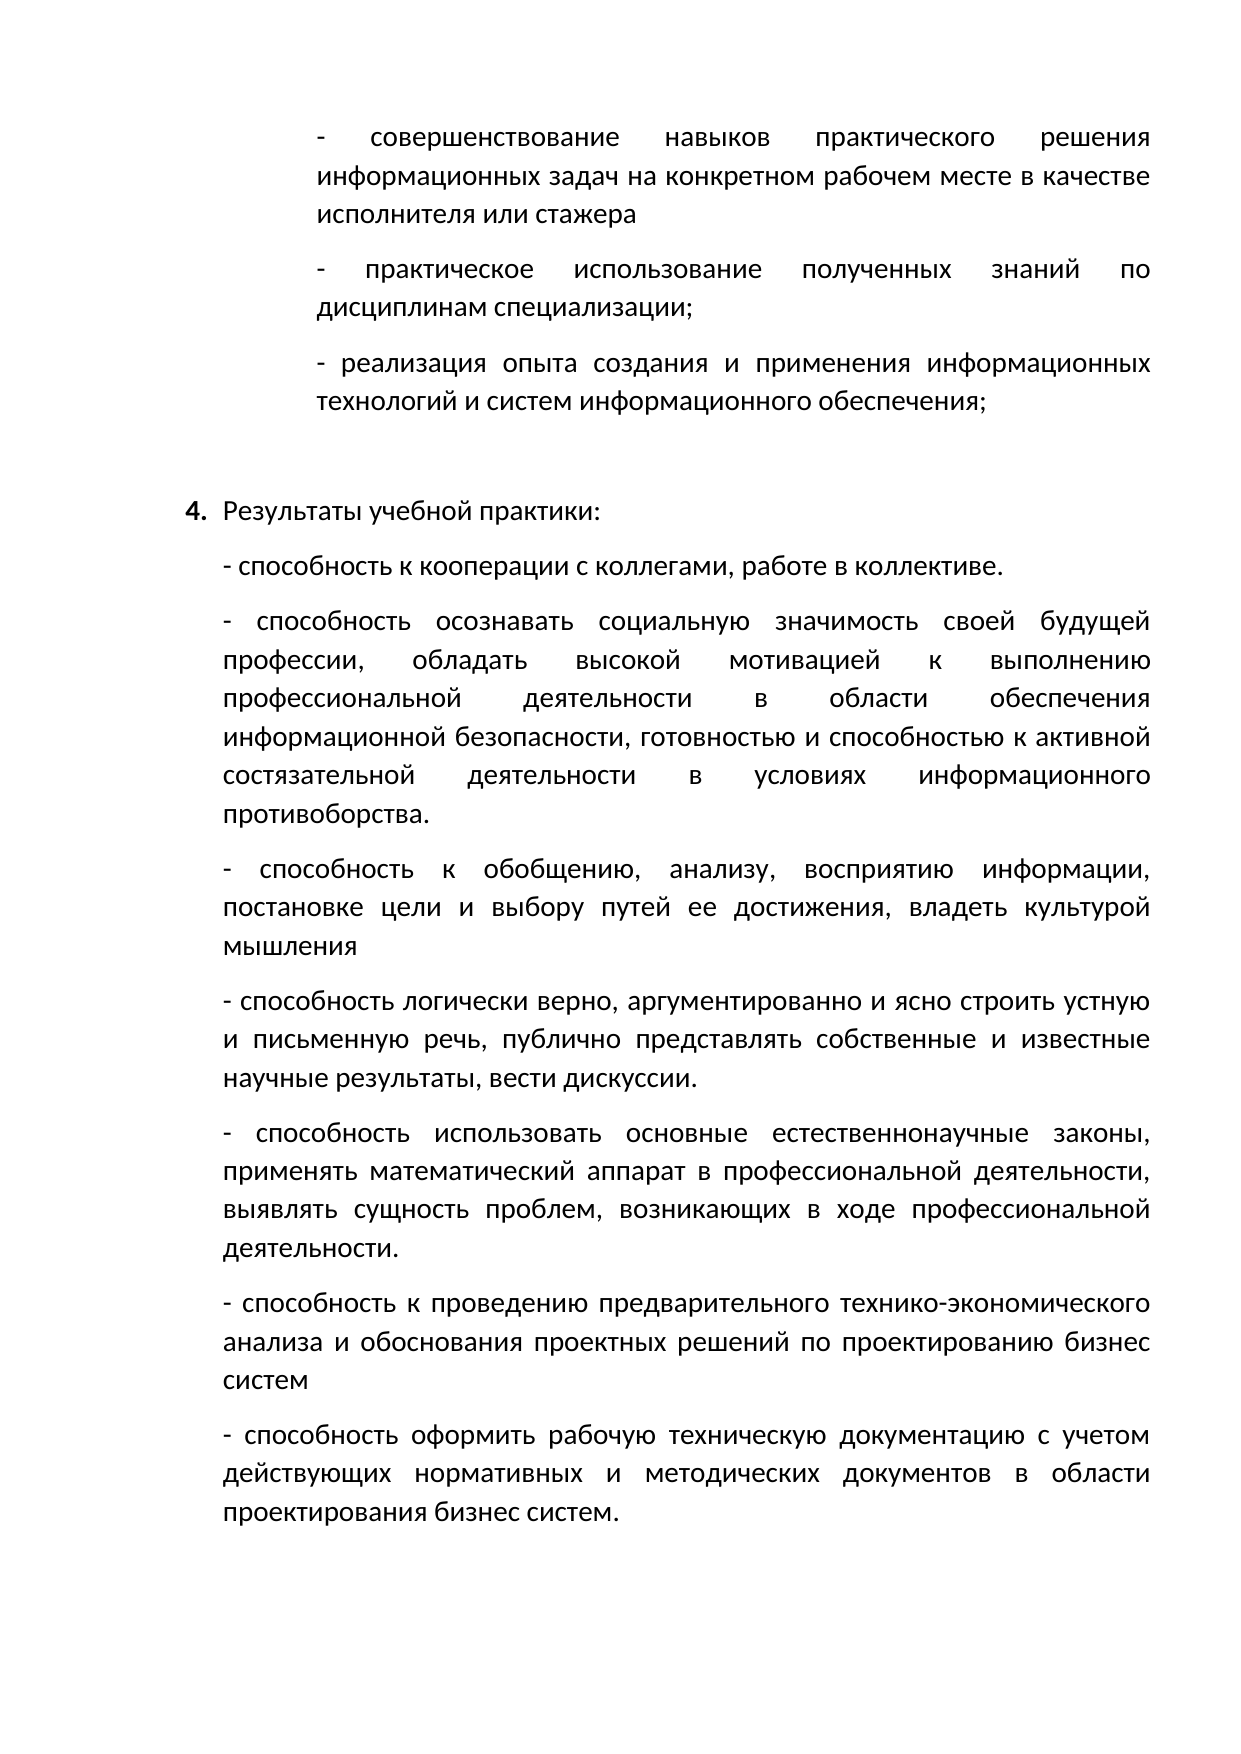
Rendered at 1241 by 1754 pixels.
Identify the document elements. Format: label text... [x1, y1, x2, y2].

text - способность к кооперации с коллегами, работе в коллективе. [223, 547, 1152, 583]
text - способность логически верно, аргументированно и ясно строить устную и письменную речь, публично представлять собственные и известные научные результаты, вести дискуссии. [223, 982, 1152, 1094]
list Результаты учебной практики: [185, 492, 1152, 528]
text - способность осознавать социальную значимость своей будущей профессии, обладать высокой мотивацией к выполнению профессиональной деятельности в области обеспечения информационной безопасности, готовностью и способностью к активной состязательной деятельности в условиях информационного противоборства. [223, 602, 1152, 830]
text - способность оформить рабочую техническую документацию с учетом действующих нормативных и методических документов в области проектирования бизнес систем. [223, 1416, 1152, 1529]
text - способность к обобщению, анализу, восприятию информации, постановке цели и выбору путей ее достижения, владеть культурой мышления [223, 850, 1152, 962]
text - совершенствование навыков практического решения информационных задач на конкретном рабочем месте в качестве исполнителя или стажера [316, 118, 1152, 231]
text - способность к проведению предварительного технико-экономического анализа и обоснования проектных решений по проектированию бизнес систем [223, 1284, 1152, 1397]
text - реализация опыта создания и применения информационных технологий и систем информационного обеспечения; [316, 344, 1152, 418]
text - способность использовать основные естественнонаучные законы, применять математический аппарат в профессиональной деятельности, выявлять сущность проблем, возникающих в ходе профессиональной деятельности. [223, 1114, 1152, 1265]
text - практическое использование полученных знаний по дисциплинам специализации; [316, 250, 1152, 324]
